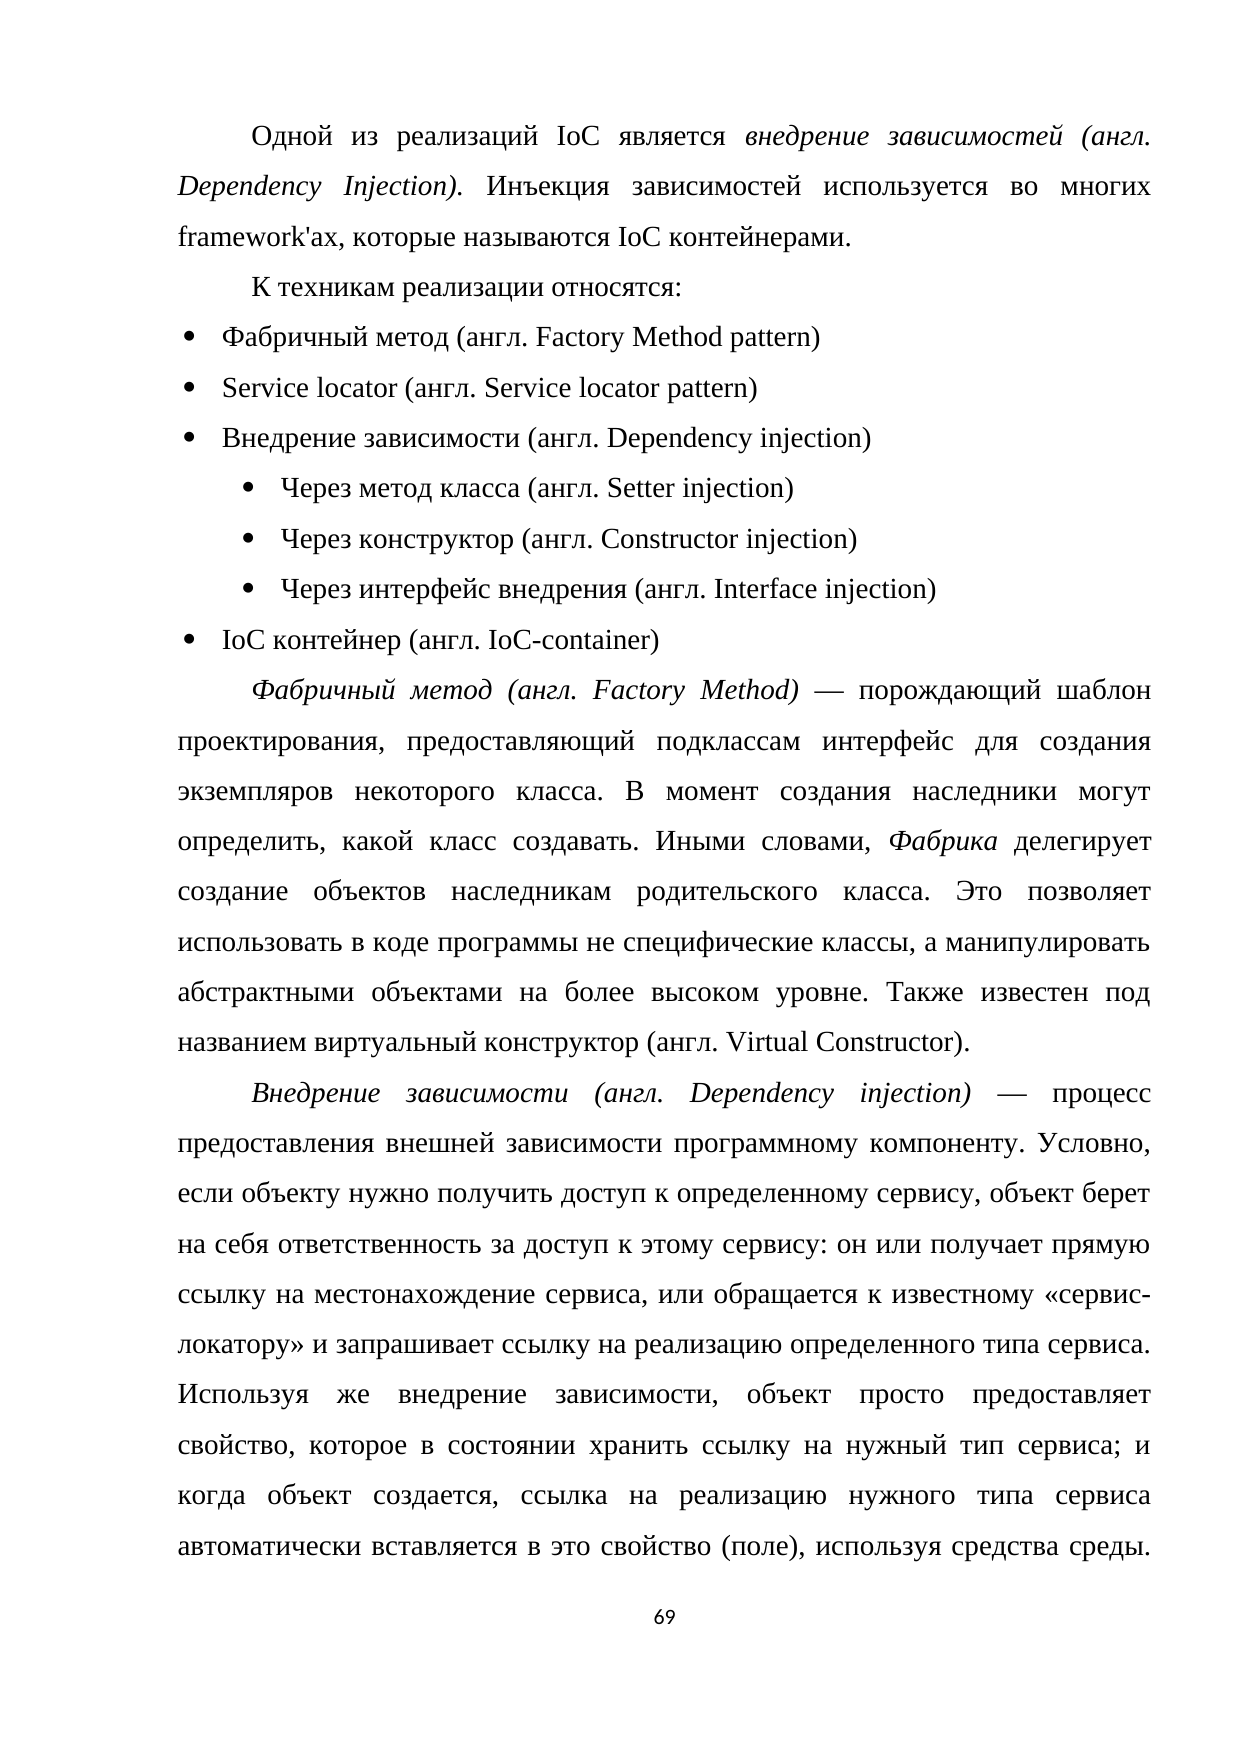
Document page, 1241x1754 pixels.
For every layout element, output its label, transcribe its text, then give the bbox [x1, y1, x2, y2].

list Через интерфейс внедрения (англ. Interface injection) [243, 571, 1152, 605]
list Фабричный метод (англ. Factory Method pattern) [184, 319, 1152, 353]
list Service locator (англ. Service locator pattern) [184, 370, 1152, 403]
list Через метод класса (англ. Setter injection) [243, 471, 1152, 504]
list IoC контейнер (англ. IoC-container) [184, 622, 1152, 656]
text Фабричный метод (англ. Factory Method) — порождающий шаблон проектирования, предоставляющий подклассам интерфейс для создания экземпляров некоторого класса. В момент создания наследники могут определить, какой класс создавать. Иными словами, Фабрика делегирует создание объектов наследникам родительского класса. Это позволяет использовать в коде программы не специфические классы, а манипулировать абстрактными объектами на более высоком уровне. Также известен под названием виртуальный конструктор (англ. Virtual Constructor). [177, 672, 1152, 1058]
text К техникам реализации относятся: [177, 269, 1152, 303]
list Внедрение зависимости (англ. Dependency injection) [184, 420, 1152, 454]
text Одной из реализаций IoC является внедрение зависимостей (англ. Dependency Injection). Инъекция зависимостей используется во многих framework'ах, которые называются IoC контейнерами. [177, 118, 1152, 252]
list Через конструктор (англ. Constructor injection) [243, 521, 1152, 555]
